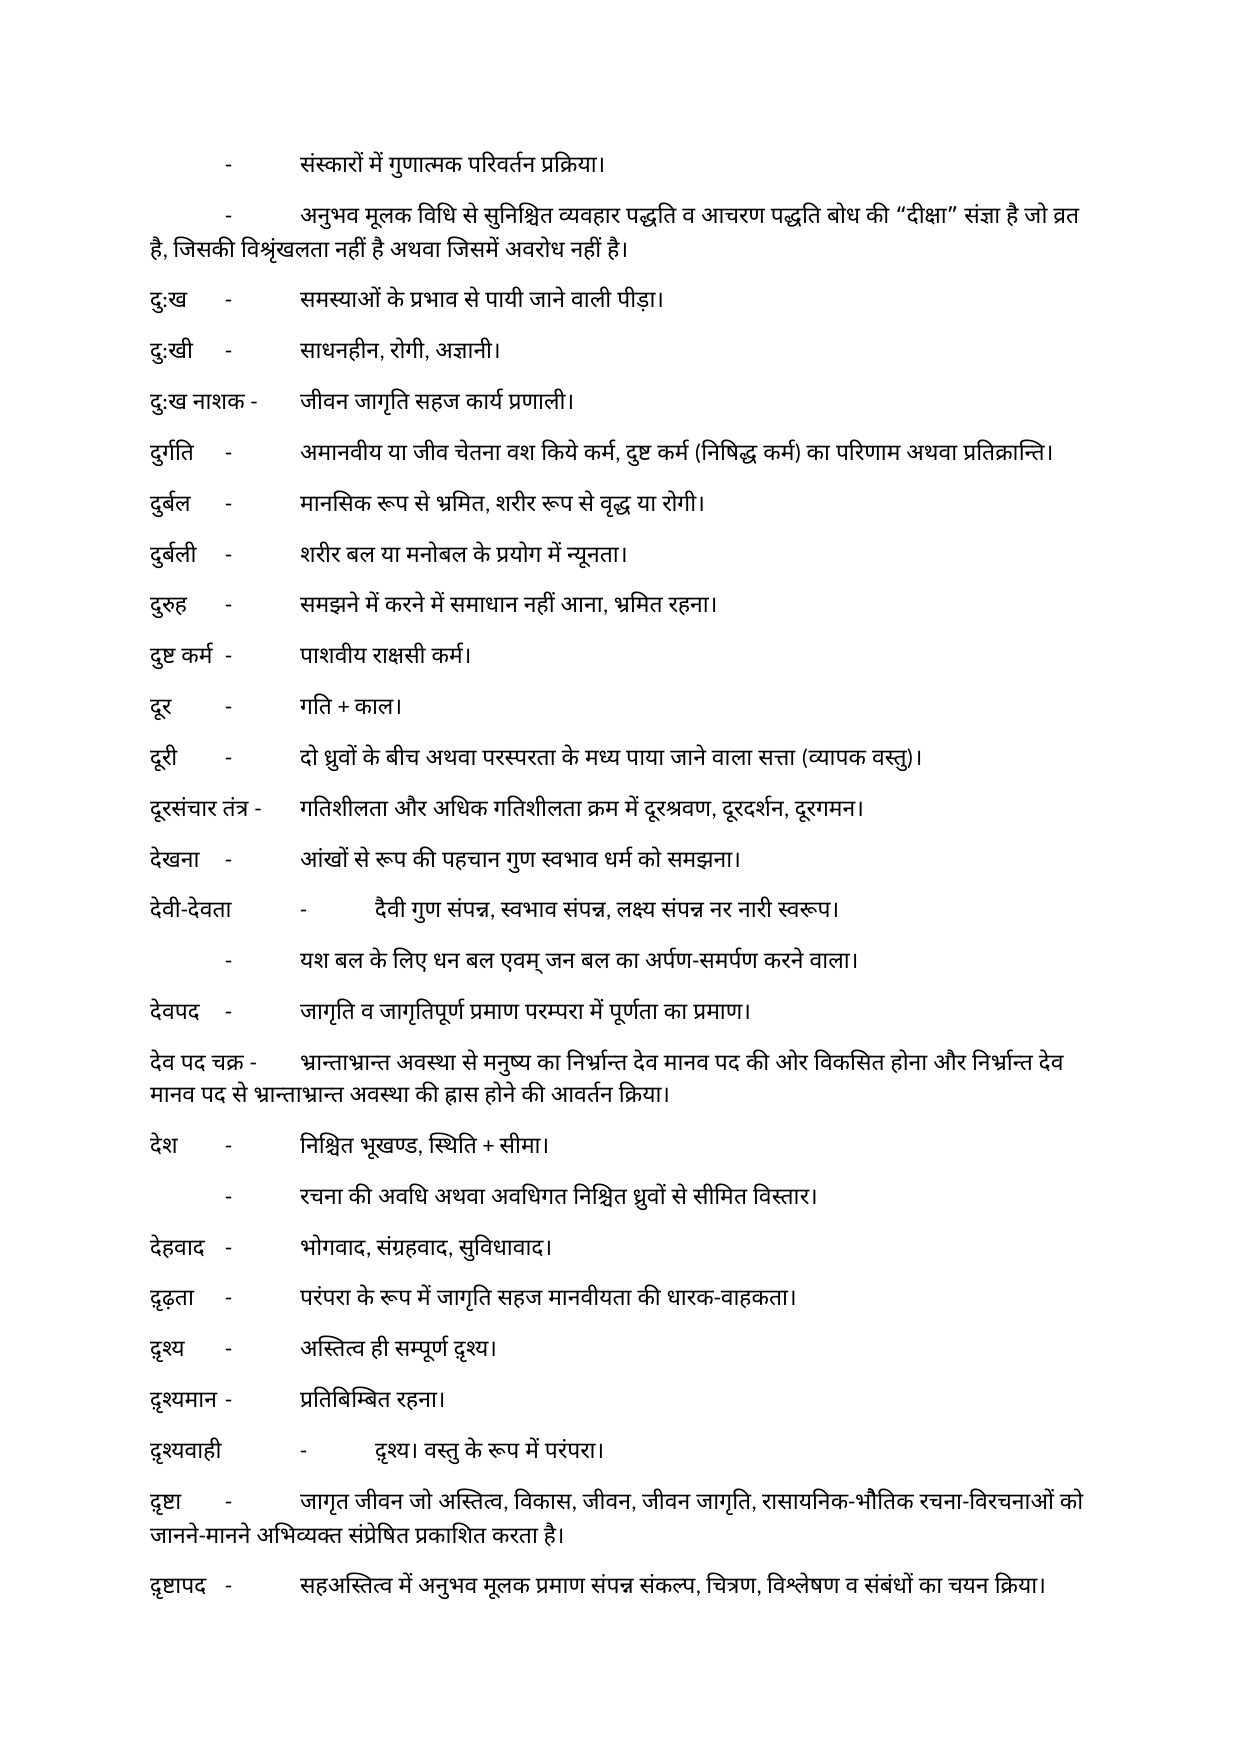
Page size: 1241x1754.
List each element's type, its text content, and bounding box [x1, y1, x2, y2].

text दूर - गति + काल। [150, 692, 1090, 724]
text देवी-देवता - दैवी गुण संपन्न, स्वभाव संपन्न, लक्ष्य संपन्न नर नारी स्वरूप। [150, 896, 1090, 927]
text - अनुभव मूलक विधि से सुनिश्चित व्यवहार पद्धति व आचरण पद्धति बोध की “दीक्षा” संज्ञा है जो व्रत है, जिसकी विश्रृंखलता नहीं है अथवा जिसमें अवरोध नहीं है। [150, 201, 1090, 266]
text दुर्बली - शरीर बल या मनोबल के प्रयोग में न्यूनता। [150, 540, 1090, 571]
text दुर्बल - मानसिक रूप से भ्रमित, शरीर रूप से वृद्ध या रोगी। [150, 489, 1090, 521]
text दुरुह - समझने में करने में समाधान नहीं आना, भ्रमित रहना। [150, 591, 1090, 622]
text - संस्कारों में गुणात्मक परिवर्तन प्रक्रिया। [150, 150, 1090, 182]
text दुष्ट कर्म - पाशवीय राक्षसी कर्म। [150, 641, 1090, 673]
text द़ृश्य - अस्तित्व ही सम्पूर्ण द़ृश्य। [150, 1334, 1090, 1366]
text - रचना की अवधि अथवा अवधिगत निश्चित ध्रुवों से सीमित विस्तार। [150, 1182, 1090, 1213]
text दूरसंचार तंत्र - गतिशीलता और अधिक गतिशीलता क्रम में दूरश्रवण, दूरदर्शन, दूरगमन। [150, 794, 1090, 826]
text - यश बल के लिए धन बल एवम् जन बल का अर्पण-समर्पण करने वाला। [150, 946, 1090, 978]
text देखना - आंखों से रूप की पहचान गुण स्वभाव धर्म को समझना। [150, 845, 1090, 876]
text दु:खी - साधनहीन, रोगी, अज्ञानी। [150, 336, 1090, 368]
text देवपद - जागृति व जागृतिपूर्ण प्रमाण परम्परा में पूर्णता का प्रमाण। [150, 997, 1090, 1029]
text देश - निश्चित भूखण्ड, स्थिति + सीमा। [150, 1131, 1090, 1163]
text दु:ख - समस्याओं के प्रभाव से पायी जाने वाली पीड़ा। [150, 286, 1090, 317]
text दूरी - दो ध्रुवों के बीच अथवा परस्परता के मध्य पाया जाने वाला सत्ता (व्यापक वस्तु)। [150, 743, 1090, 775]
text दुर्गति - अमानवीय या जीव चेतना वश किये कर्म, दुष्ट कर्म (निषिद्ध कर्म) का परिणाम अथवा प्रतिक्रान्ति। [150, 438, 1090, 470]
text द़ृष्टापद - सहअस्तित्व में अनुभव मूलक प्रमाण संपन्न संकल्प, चित्रण, विश्लेषण व संबंधों का चयन क्रिया। [150, 1572, 1090, 1603]
text द़ृश्यमान - प्रतिबिम्बित रहना। [150, 1385, 1090, 1417]
text देव पद चक्र - भ्रान्ताभ्रान्त अवस्था से मनुष्य का निर्भ्रान्त देव मानव पद की ओर विकसित होना और निर्भ्रान्त देव मानव पद से भ्रान्ताभ्रान्त अवस्था की ह्रास होने की आवर्तन क्रिया। [150, 1048, 1090, 1112]
text द़ृष्टा - जागृत जीवन जो अस्तित्व, विकास, जीवन, जीवन जागृति, रासायनिक-भौैतिक रचना-विरचनाओं को जानने-मानने अभिव्यक्त संप्रेषित प्रकाशित करता है। [150, 1487, 1090, 1552]
text दु:ख नाशक - जीवन जागृति सहज कार्य प्रणाली। [150, 387, 1090, 419]
text द़ृश्यवाही - द़ृश्य। वस्तु के रूप में परंपरा। [150, 1436, 1090, 1468]
text द़ृढ़ता - परंपरा के रूप में जागृति सहज मानवीयता की धारक-वाहकता। [150, 1283, 1090, 1315]
text देहवाद - भोगवाद, संग्रहवाद, सुविधावाद। [150, 1233, 1090, 1264]
